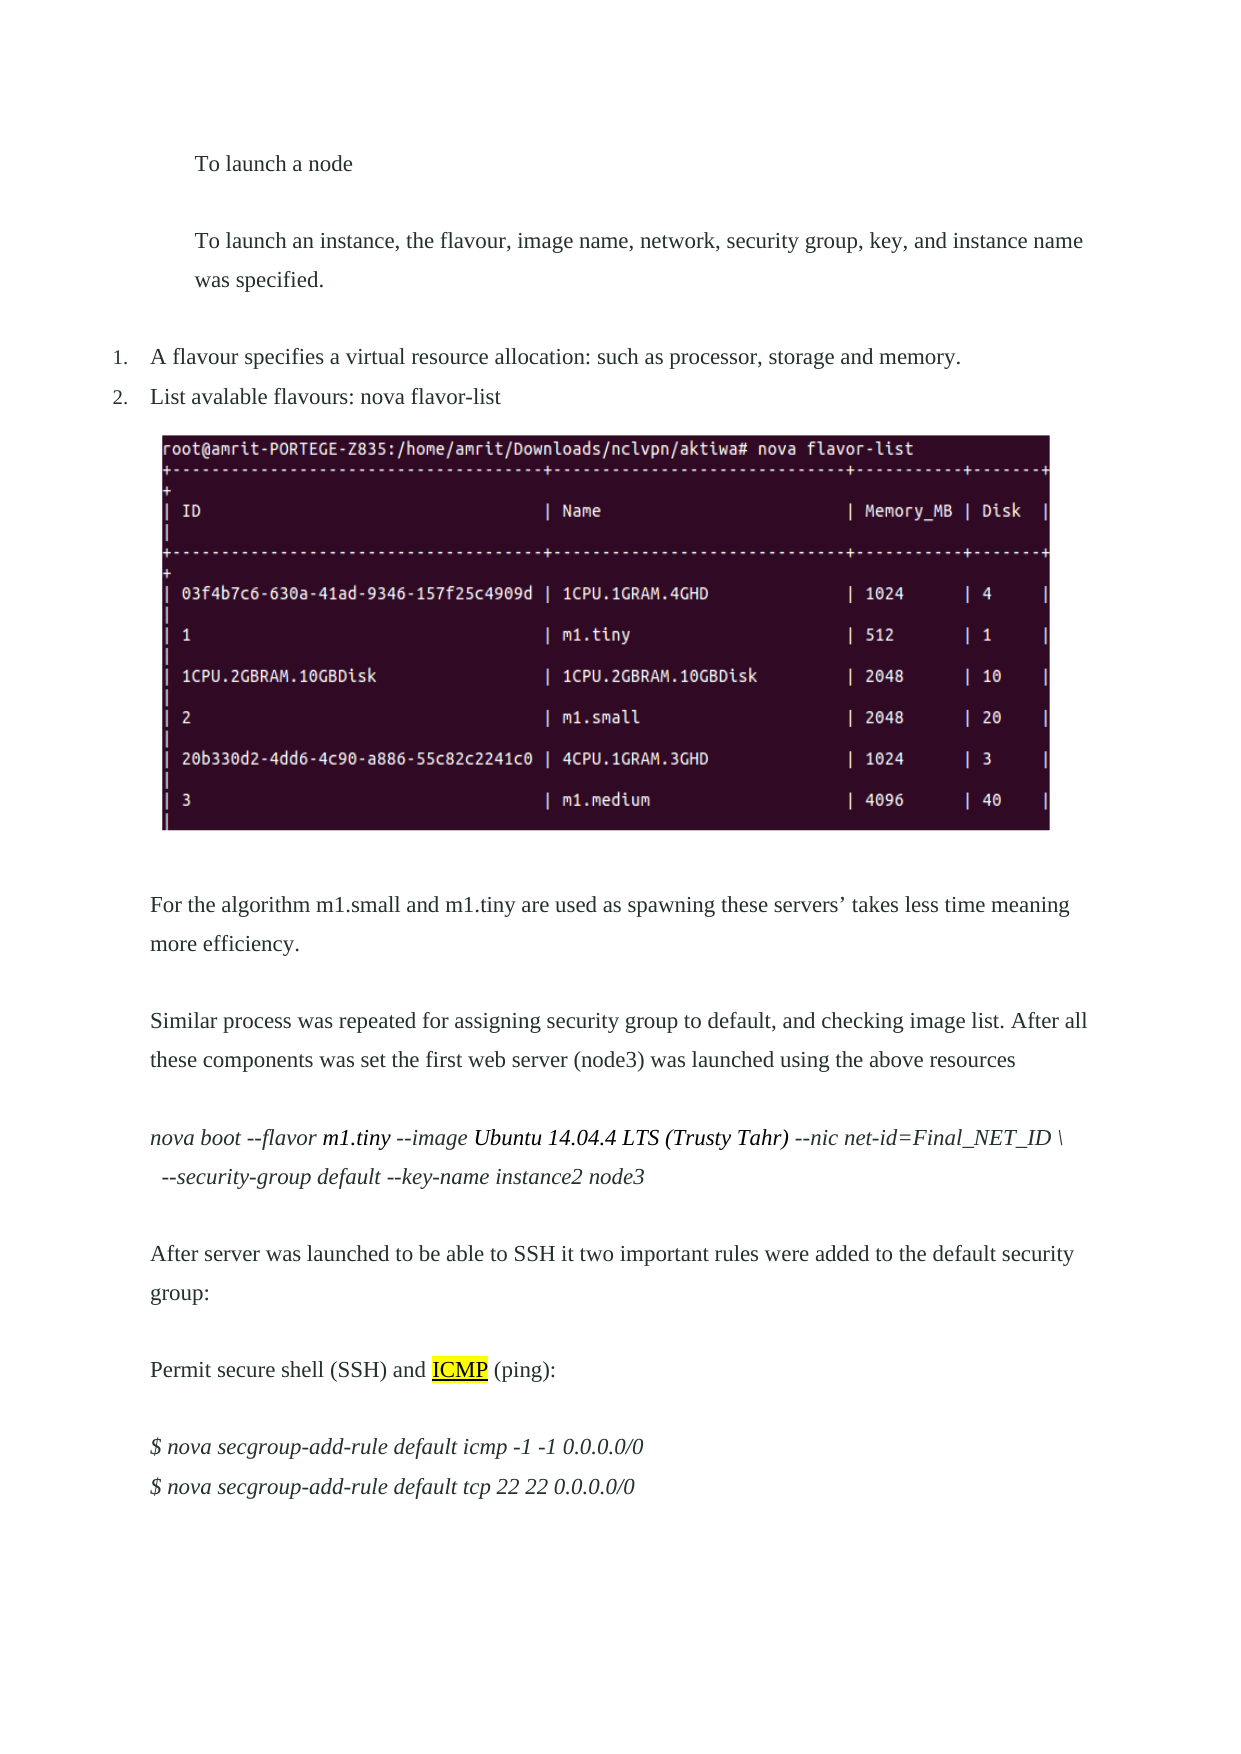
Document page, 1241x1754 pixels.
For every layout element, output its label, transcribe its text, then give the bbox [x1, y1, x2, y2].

text Similar process was repeated for assigning security group to default, and checking image list. After all these components was set the first web server (node3) was launched using the above resources [150, 1007, 1090, 1073]
text $ nova secgroup-add-rule default icmp -1 -1 0.0.0.0/0 $ nova secgroup-add-rule default tcp 22 22 0.0.0.0/0 [150, 1433, 1090, 1499]
text nova boot --flavor m1.tiny --image Ubuntu 14.04.4 LTS (Trusty Tahr) --nic net-id=Final_NET_ID \ --security-group default --key-name instance2 node3 [150, 1123, 1090, 1189]
text After server was launched to be able to SSH it two important rules were added to the default security group: [150, 1240, 1090, 1306]
text Permit secure shell (SSH) and ICMP (ping): [488, 1356, 1090, 1383]
text For the algorithm m1.small and m1.tiny are used as spawning these servers’ takes less time meaning more efficiency. [150, 891, 1090, 956]
text Permit secure shell (SSH) and ICMP (ping): [150, 1356, 432, 1383]
picture [150, 422, 1057, 840]
text To launch an instance, the flavour, image name, network, security group, key, and instance name was specified. [194, 227, 1090, 293]
text To launch a node [150, 150, 1090, 176]
list A flavour specifies a virtual resource allocation: such as processor, storage and memory. [112, 343, 1090, 370]
list List avalable flavours: nova flavor-list [112, 383, 1090, 409]
